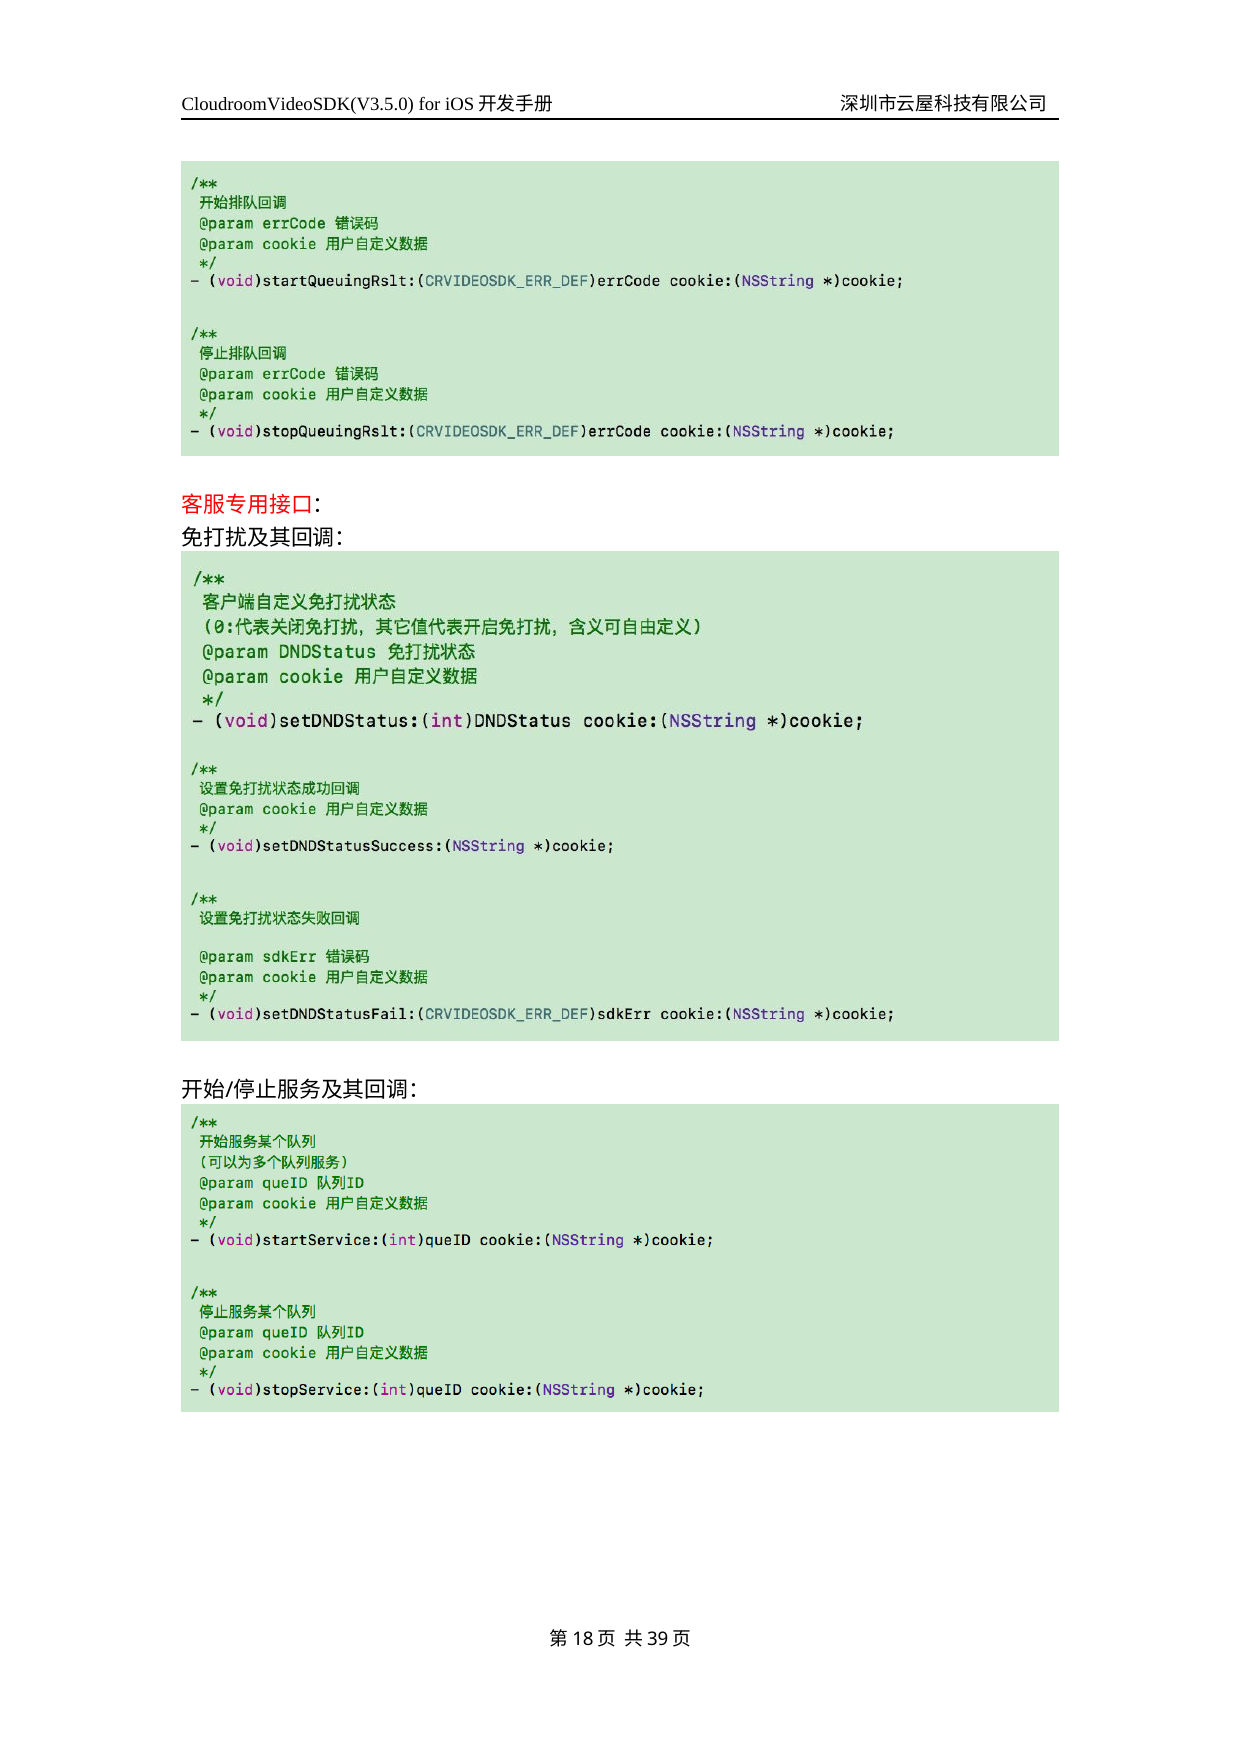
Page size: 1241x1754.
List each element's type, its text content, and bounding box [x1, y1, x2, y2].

picture [181, 161, 1059, 456]
text 免打扰及其回调： [181, 519, 1059, 551]
picture [181, 551, 1059, 1041]
text 客服专用接口： [181, 487, 1059, 519]
picture [181, 1104, 1059, 1412]
text 开始/停止服务及其回调： [181, 1072, 1059, 1104]
